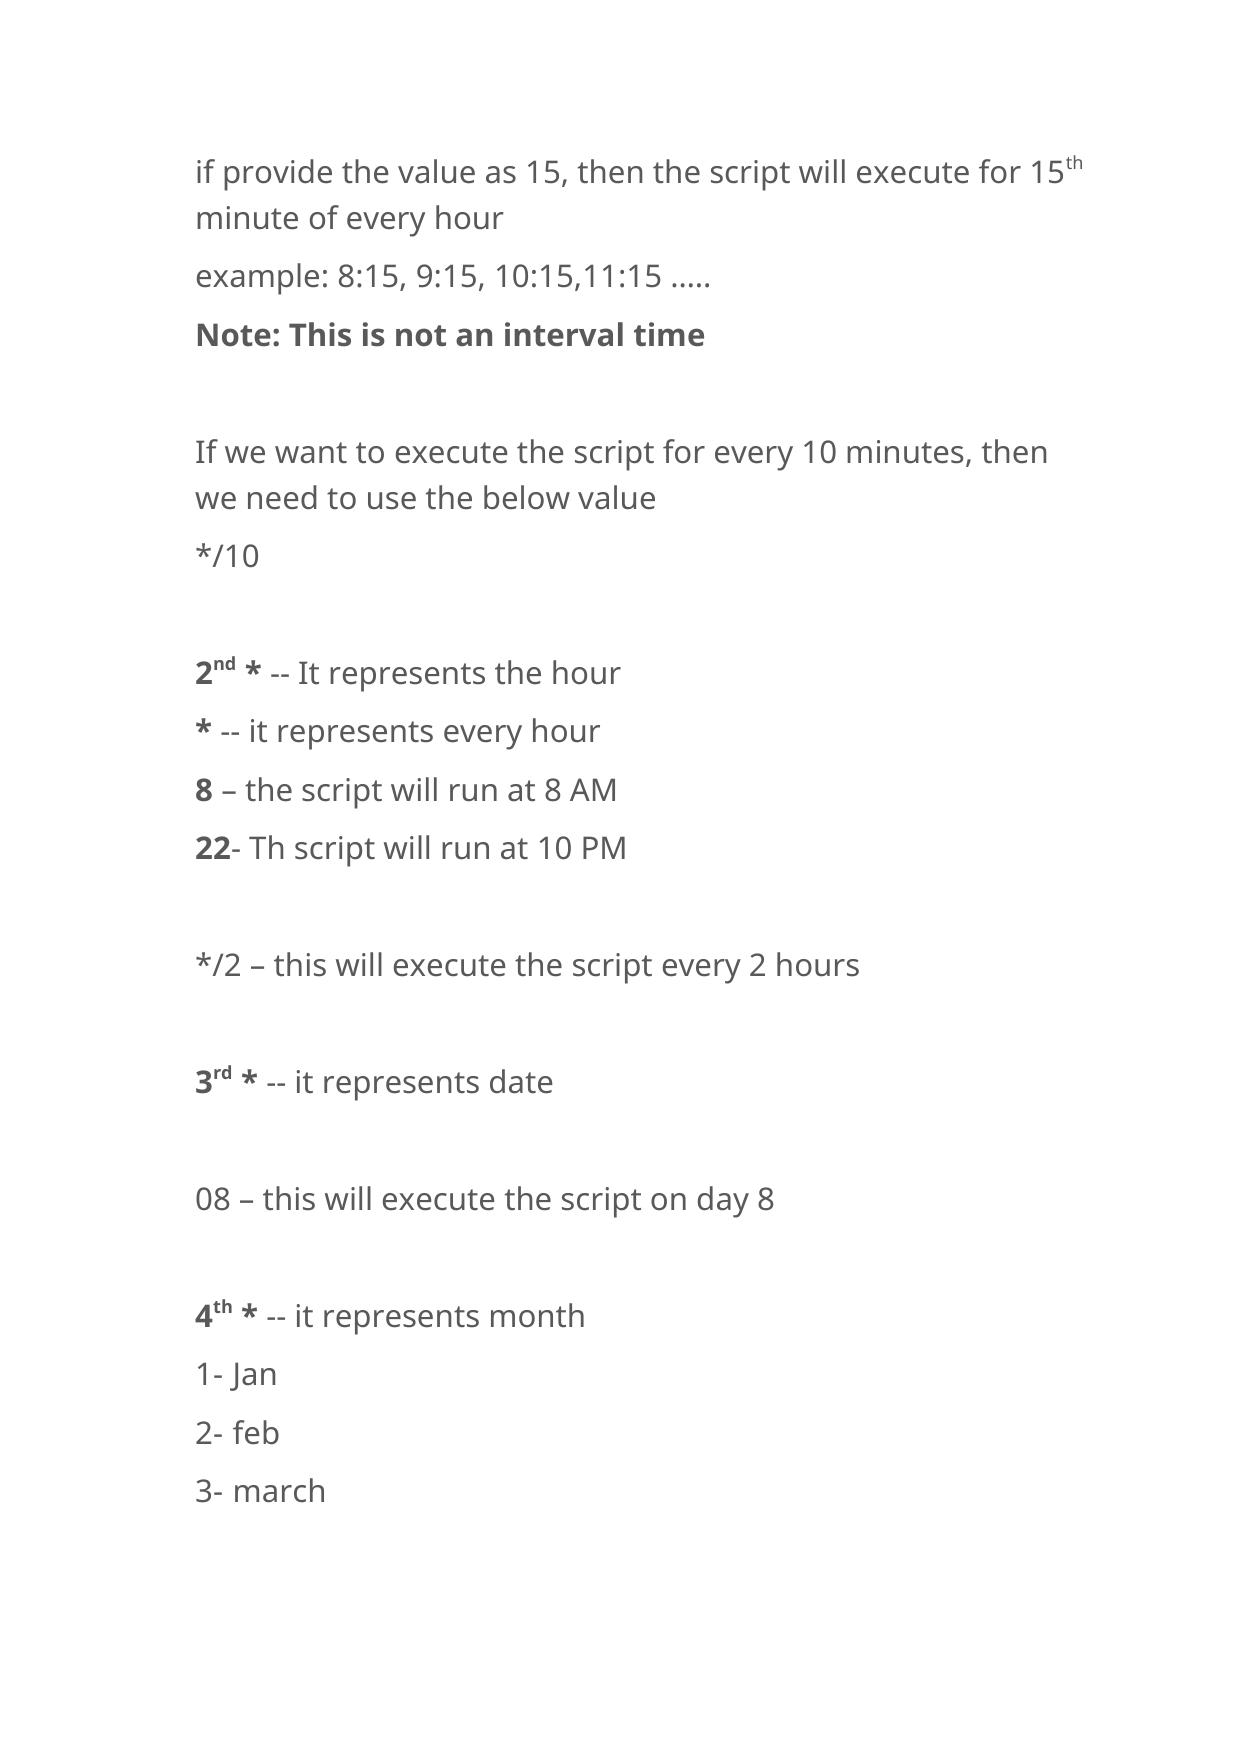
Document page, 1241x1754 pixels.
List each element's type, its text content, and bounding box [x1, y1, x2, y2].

list */10 [195, 534, 1090, 577]
list 4th * -- it represents month [195, 1294, 1090, 1336]
list */2 – this will execute the script every 2 hours [195, 943, 1090, 986]
list Jan [195, 1352, 1090, 1395]
list If we want to execute the script for every 10 minutes, then we need to use the below value [195, 430, 1090, 518]
list * -- it represents every hour [195, 709, 1090, 752]
list Note: This is not an interval time [195, 313, 1090, 355]
list 2nd * -- It represents the hour [195, 651, 1090, 693]
list 3rd * -- it represents date [195, 1060, 1090, 1103]
list 08 – this will execute the script on day 8 [195, 1177, 1090, 1219]
list march [195, 1469, 1090, 1512]
list example: 8:15, 9:15, 10:15,11:15 ….. [195, 254, 1090, 297]
list if provide the value as 15, then the script will execute for 15th minute of every hour [195, 150, 1090, 238]
list 22- Th script will run at 10 PM [195, 826, 1090, 869]
list feb [195, 1411, 1090, 1453]
list 8 – the script will run at 8 AM [195, 768, 1090, 810]
